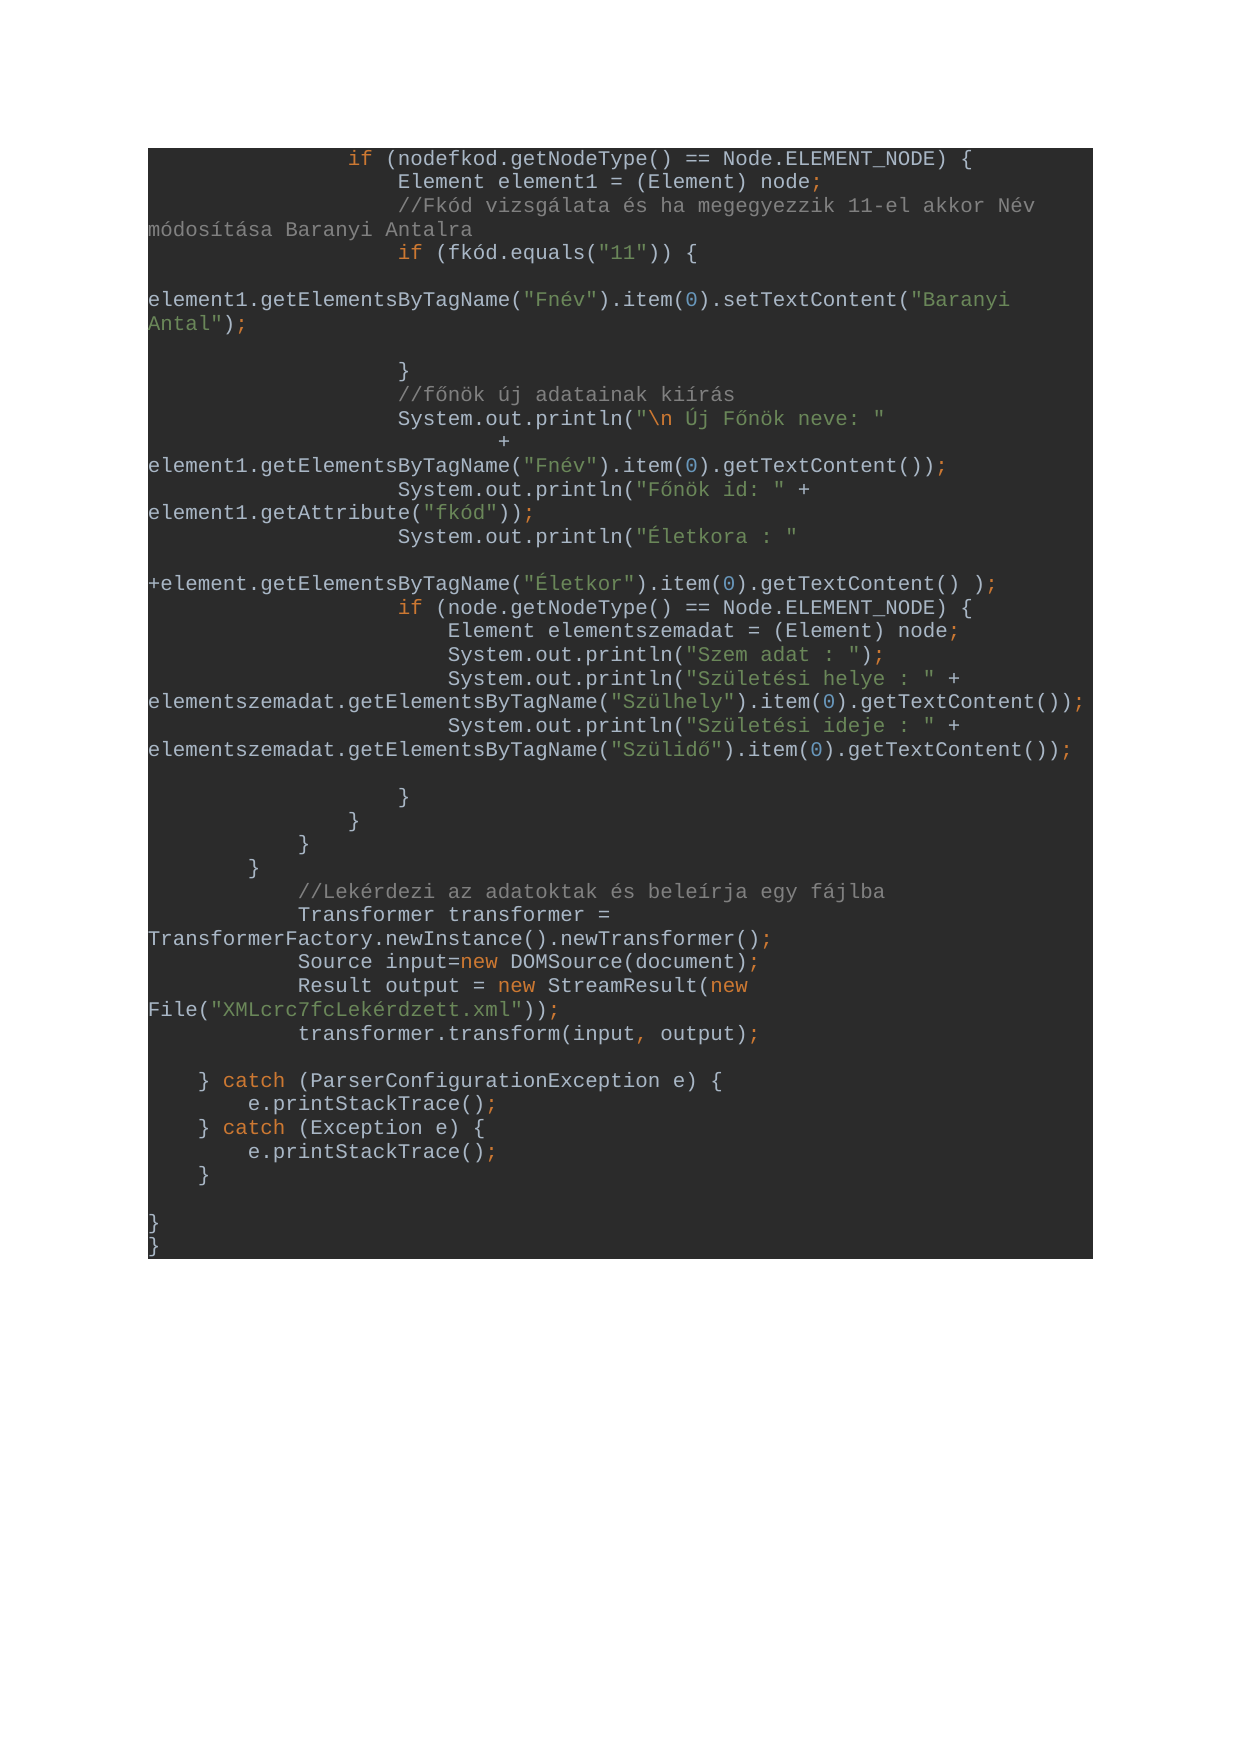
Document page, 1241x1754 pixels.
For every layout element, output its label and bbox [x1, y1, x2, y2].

text [148, 148, 1093, 1259]
